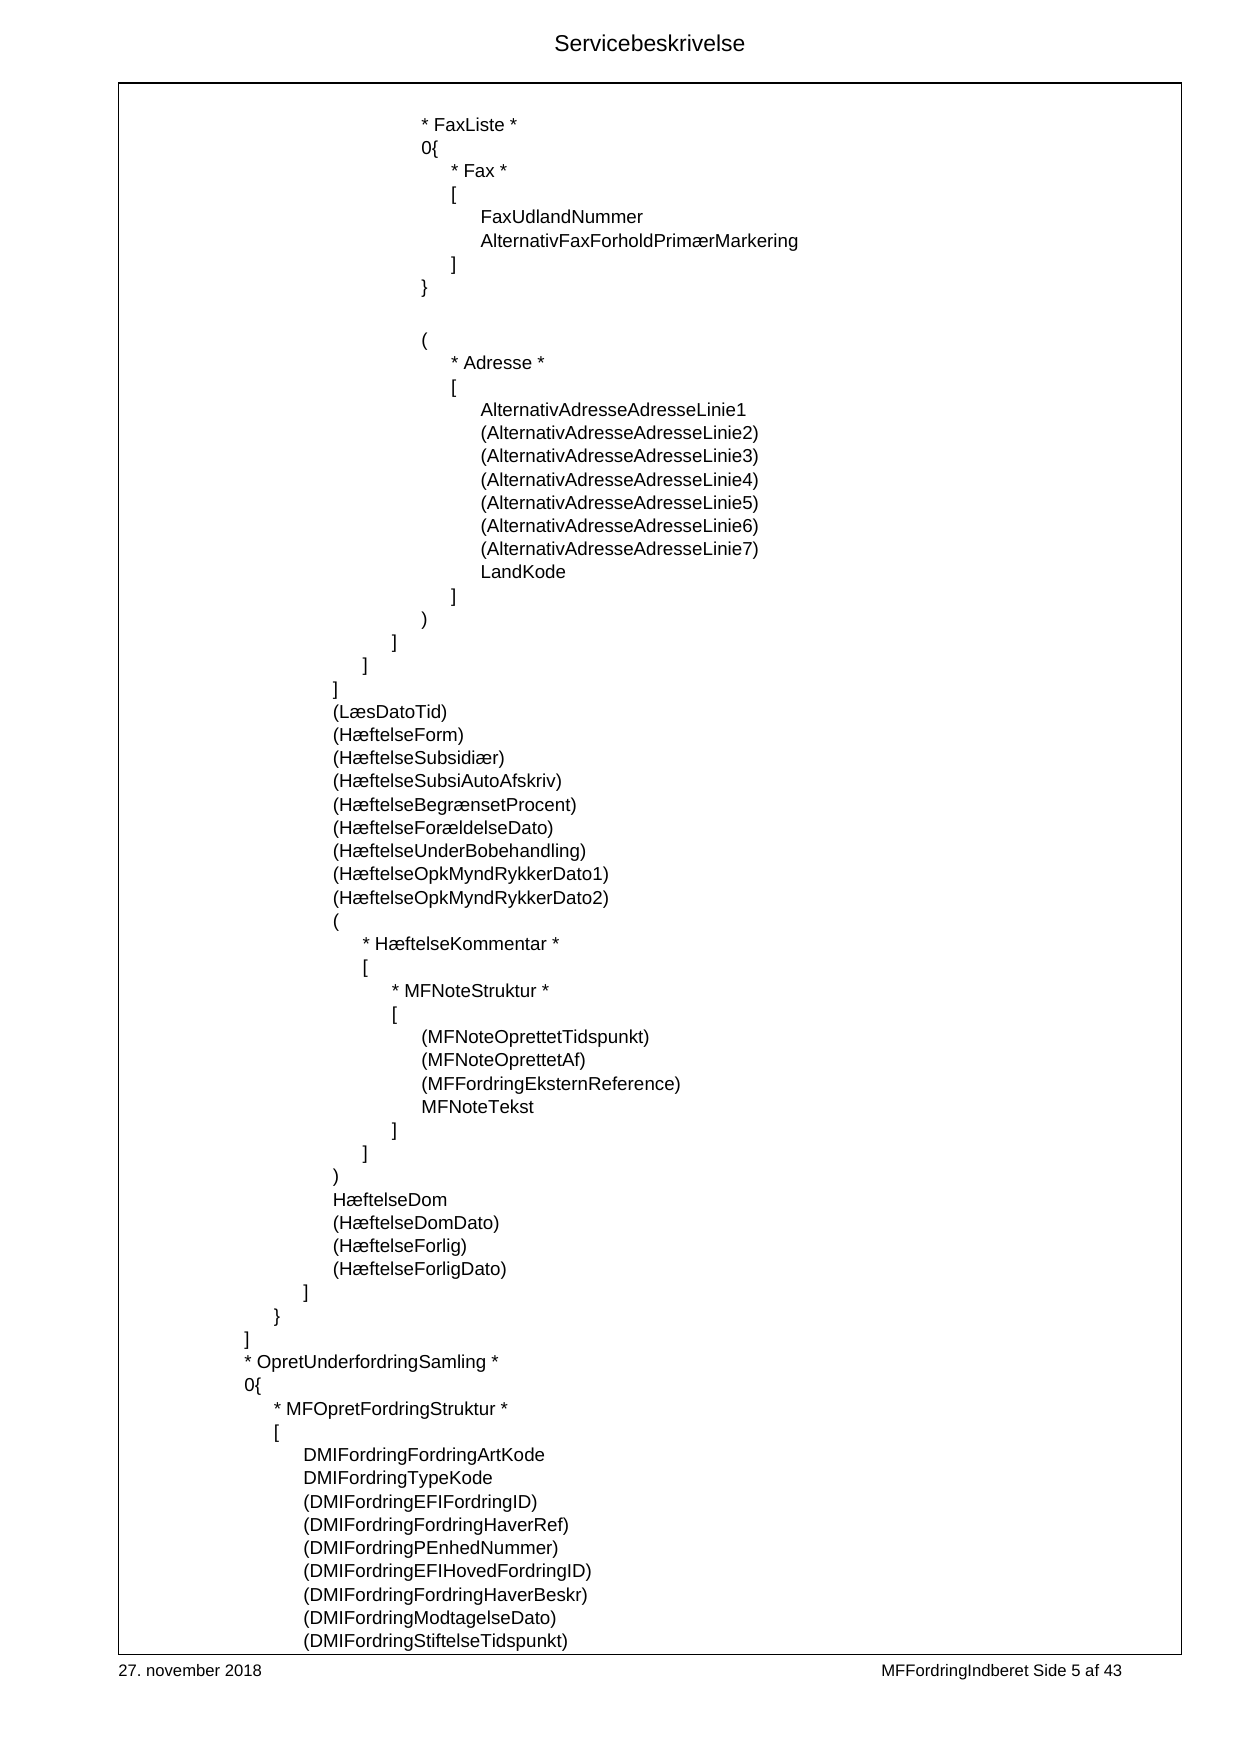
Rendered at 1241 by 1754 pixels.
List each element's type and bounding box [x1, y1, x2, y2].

table_cell [119, 84, 1181, 1653]
